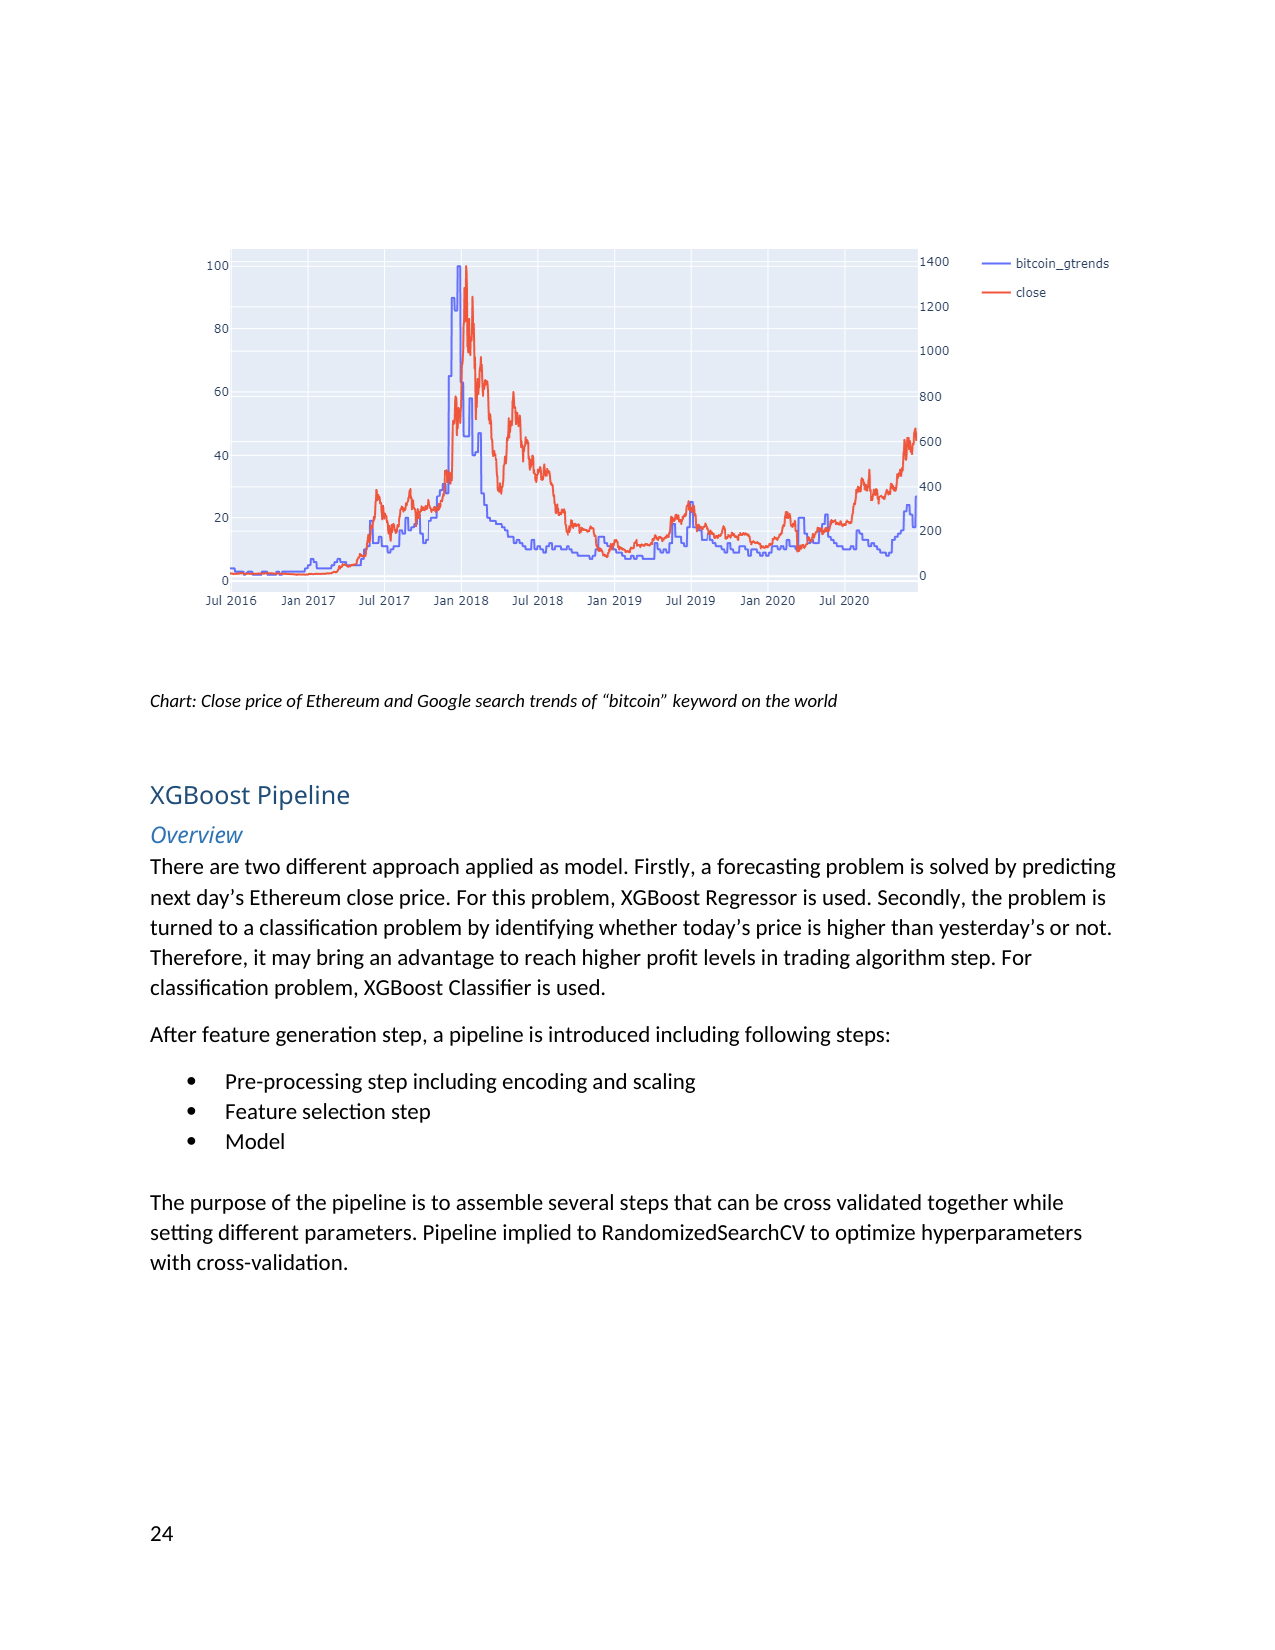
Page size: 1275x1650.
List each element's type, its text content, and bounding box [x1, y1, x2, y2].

list Pre-processing step including encoding and scaling [187, 1067, 1125, 1095]
subtitle XGBoost Pipeline [150, 778, 1125, 812]
list The purpose of the pipeline is to assemble several steps that can be cross validated together while setting different parameters. Pipeline implied to RandomizedSearchCV to optimize hyperparameters with cross-validation. [150, 1188, 1125, 1276]
picture [150, 150, 1125, 671]
text After feature generation step, a pipeline is introduced including following steps: [150, 1020, 1125, 1048]
subtitle Overview [150, 819, 1125, 850]
text There are two different approach applied as model. Firstly, a forecasting problem is solved by predicting next day’s Ethereum close price. For this problem, XGBoost Regressor is used. Secondly, the problem is turned to a classification problem by identifying whether today’s price is higher than yesterday’s or not. Therefore, it may bring an advantage to reach higher profit levels in trading algorithm step. For classification problem, XGBoost Classifier is used. [150, 852, 1125, 1001]
text Chart: Close price of Ethereum and Google search trends of “bitcoin” keyword on the world [150, 689, 1125, 712]
list Feature selection step [187, 1097, 1125, 1125]
list Model [187, 1127, 1125, 1156]
